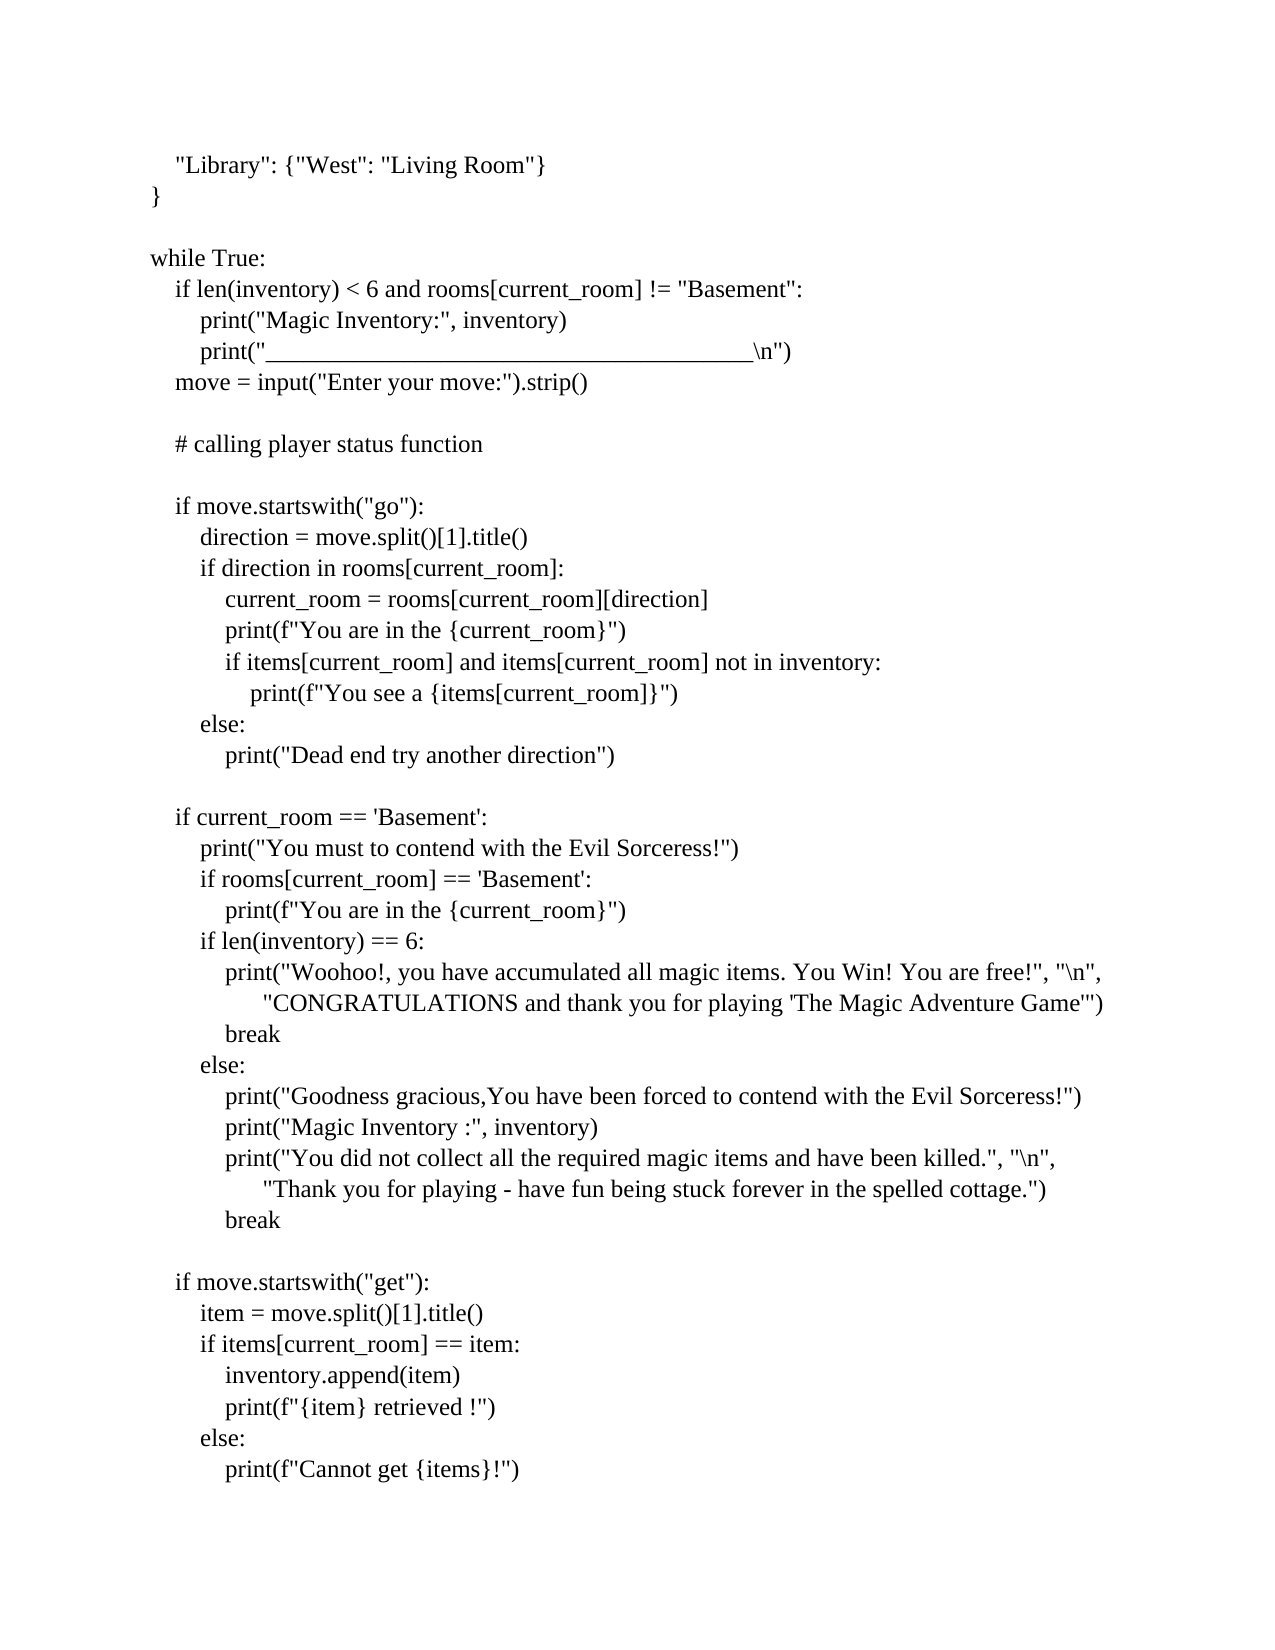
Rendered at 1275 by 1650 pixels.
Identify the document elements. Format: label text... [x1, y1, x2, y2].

text "Library": {"West": "Living Room"} [150, 150, 1125, 179]
text if items[current_room] == item: [150, 1329, 1125, 1358]
text break [150, 1205, 1125, 1234]
text if len(inventory) < 6 and rooms[current_room] != "Basement": [150, 274, 1125, 303]
text } [150, 181, 1125, 210]
text current_room = rooms[current_room][direction] [150, 584, 1125, 613]
text if items[current_room] and items[current_room] not in inventory: [150, 647, 1125, 675]
text "Thank you for playing - have fun being stuck forever in the spelled cottage.") [150, 1174, 1125, 1203]
text "CONGRATULATIONS and thank you for playing 'The Magic Adventure Game'") [150, 988, 1125, 1017]
text # calling player status function [150, 429, 1125, 458]
text if current_room == 'Basement': [150, 802, 1125, 831]
text if len(inventory) == 6: [150, 926, 1125, 955]
text print("_______________________________________\n") [150, 336, 1125, 365]
text else: [150, 1423, 1125, 1451]
text print("Magic Inventory:", inventory) [150, 305, 1125, 334]
text if move.startswith("get"): [150, 1267, 1125, 1296]
text print("Magic Inventory :", inventory) [150, 1112, 1125, 1141]
text item = move.split()[1].title() [150, 1298, 1125, 1327]
text else: [150, 709, 1125, 737]
text print("Goodness gracious,You have been forced to contend with the Evil Sorceress!") [150, 1081, 1125, 1110]
text print(f"{item} retrieved !") [150, 1392, 1125, 1420]
text print("You did not collect all the required magic items and have been killed.", "\n", [150, 1143, 1125, 1172]
text else: [150, 1050, 1125, 1079]
text print("Dead end try another direction") [150, 740, 1125, 768]
text direction = move.split()[1].title() [150, 522, 1125, 551]
text while True: [150, 243, 1125, 272]
text print("You must to contend with the Evil Sorceress!") [150, 833, 1125, 862]
text if direction in rooms[current_room]: [150, 553, 1125, 582]
text inventory.append(item) [150, 1361, 1125, 1389]
text move = input("Enter your move:").strip() [150, 367, 1125, 396]
text print(f"You are in the {current_room}") [150, 616, 1125, 644]
text if move.startswith("go"): [150, 491, 1125, 520]
text print(f"Cannot get {items}!") [150, 1454, 1125, 1482]
text break [150, 1019, 1125, 1048]
text if rooms[current_room] == 'Basement': [150, 864, 1125, 893]
text print("Woohoo!, you have accumulated all magic items. You Win! You are free!", "\n", [150, 957, 1125, 986]
text print(f"You are in the {current_room}") [150, 895, 1125, 924]
text print(f"You see a {items[current_room]}") [150, 678, 1125, 706]
